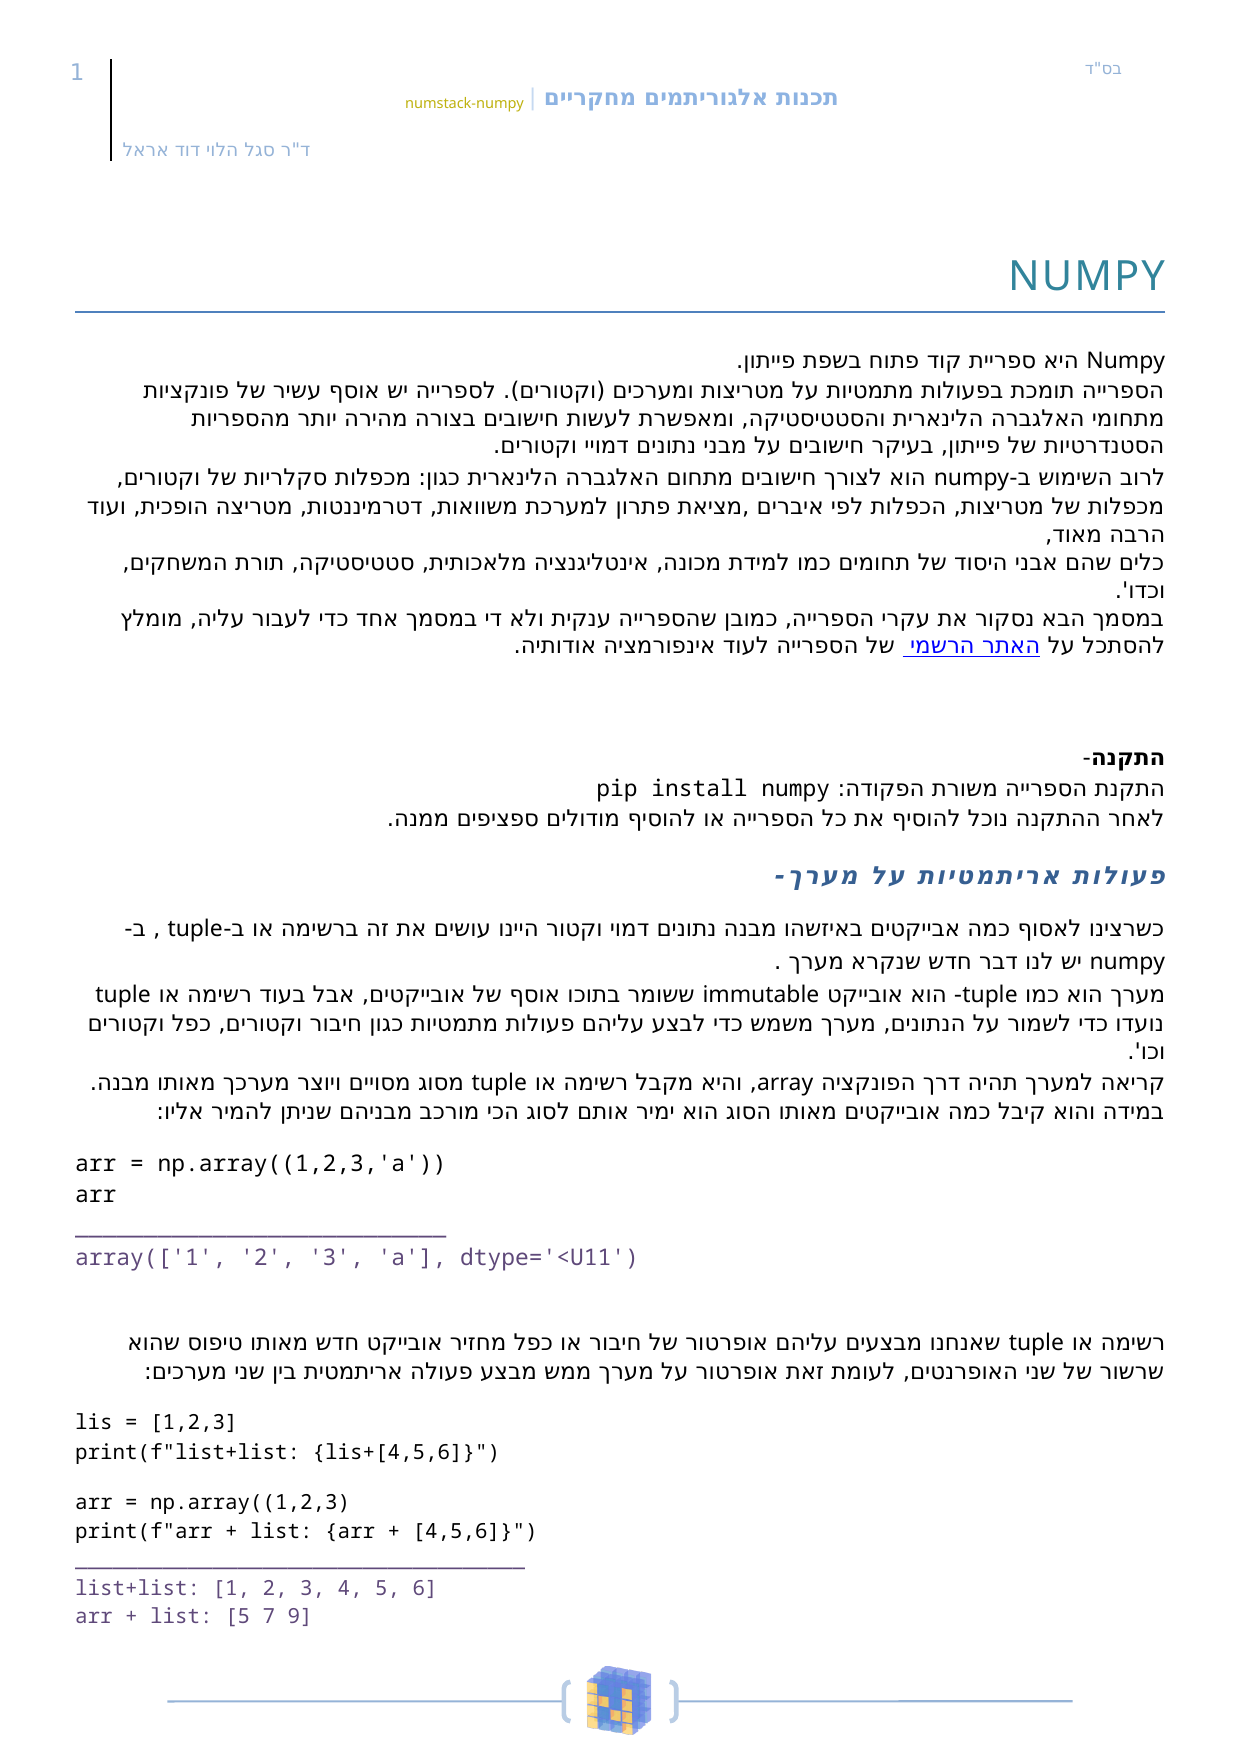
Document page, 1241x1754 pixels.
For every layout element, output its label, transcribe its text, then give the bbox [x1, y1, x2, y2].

text Numpy היא ספריית קוד פתוח בשפת פייתון. הספרייה תומכת בפעולות מתמטיות על מטריצות ומערכים (וקטורים). לספרייה יש אוסף עשיר של פונקציות מתחומי האלגברה הלינארית והסטטיסטיקה, ומאפשרת לעשות חישובים בצורה מהירה יותר מהספריות הסטנדרטיות של פייתון, בעיקר חישובים על מבני נתונים דמויי וקטורים. לרוב השימוש ב-numpy הוא לצורך חישובים מתחום האלגברה הלינארית כגון: מכפלות סקלריות של וקטורים, מכפלות של מטריצות, הכפלות לפי איברים ,מציאת פתרון למערכת משוואות, דטרמיננטות, מטריצה הופכית, ועוד הרבה מאוד, כלים שהם אבני היסוד של תחומים כמו למידת מכונה, אינטליגנציה מלאכותית, סטטיסטיקה, תורת המשחקים, וכדו'. במסמך הבא נסקור את עקרי הספרייה, כמובן שהספרייה ענקית ולא די במסמך אחד כדי לעבור עליה, מומלץ להסתכל על האתר הרשמי של הספרייה לעוד אינפורמציה אודותיה. התקנה- התקנת הספרייה משורת הפקודה: pip install numpy לאחר ההתקנה נוכל להוסיף את כל הספרייה או להוסיף מודולים ספציפים ממנה. פעולות אריתמטיות על מערך- [75, 344, 1165, 890]
text arr + list: [5 7 9] [75, 1601, 1165, 1630]
text lis = [1,2,3] print(f"list+list: {lis+[4,5,6]}") [75, 1407, 1165, 1465]
subtitle NUMPY [75, 246, 1165, 311]
picture [586, 1666, 652, 1735]
text arr = np.array((1,2,3,'a')) arr ___________________________ array(['1', '2', '3', 'a'], dtype='<U11') [75, 1147, 1165, 1272]
text רשימה או tuple שאנחנו מבצעים עליהם אופרטור של חיבור או כפל מחזיר אובייקט חדש מאותו טיפוס שהוא שרשור של שני האופרנטים, לעומת זאת אופרטור על מערך ממש מבצע פעולה אריתמטית בין שני מערכים: [75, 1326, 1165, 1385]
text כשרצינו לאסוף כמה אבייקטים באיזשהו מבנה נתונים דמוי וקטור היינו עושים את זה ברשימה או ב-tuple , ב-numpy יש לנו דבר חדש שנקרא מערך . מערך הוא כמו tuple- הוא אובייקט immutable ששומר בתוכו אוסף של אובייקטים, אבל בעוד רשימה או tuple נועדו כדי לשמור על הנתונים, מערך משמש כדי לבצע עליהם פעולות מתמטיות כגון חיבור וקטורים, כפל וקטורים וכו'. קריאה למערך תהיה דרך הפונקציה array, והיא מקבל רשימה או tuple מסוג מסויים ויוצר מערכך מאותו מבנה. במידה והוא קיבל כמה אובייקטים מאותו הסוג הוא ימיר אותם לסוג הכי מורכב מבניהם שניתן להמיר אליו: [75, 912, 1165, 1125]
text arr = np.array((1,2,3) print(f"arr + list: {arr + [4,5,6]}") ____________________________________ list+list: [1, 2, 3, 4, 5, 6] [75, 1487, 1165, 1601]
